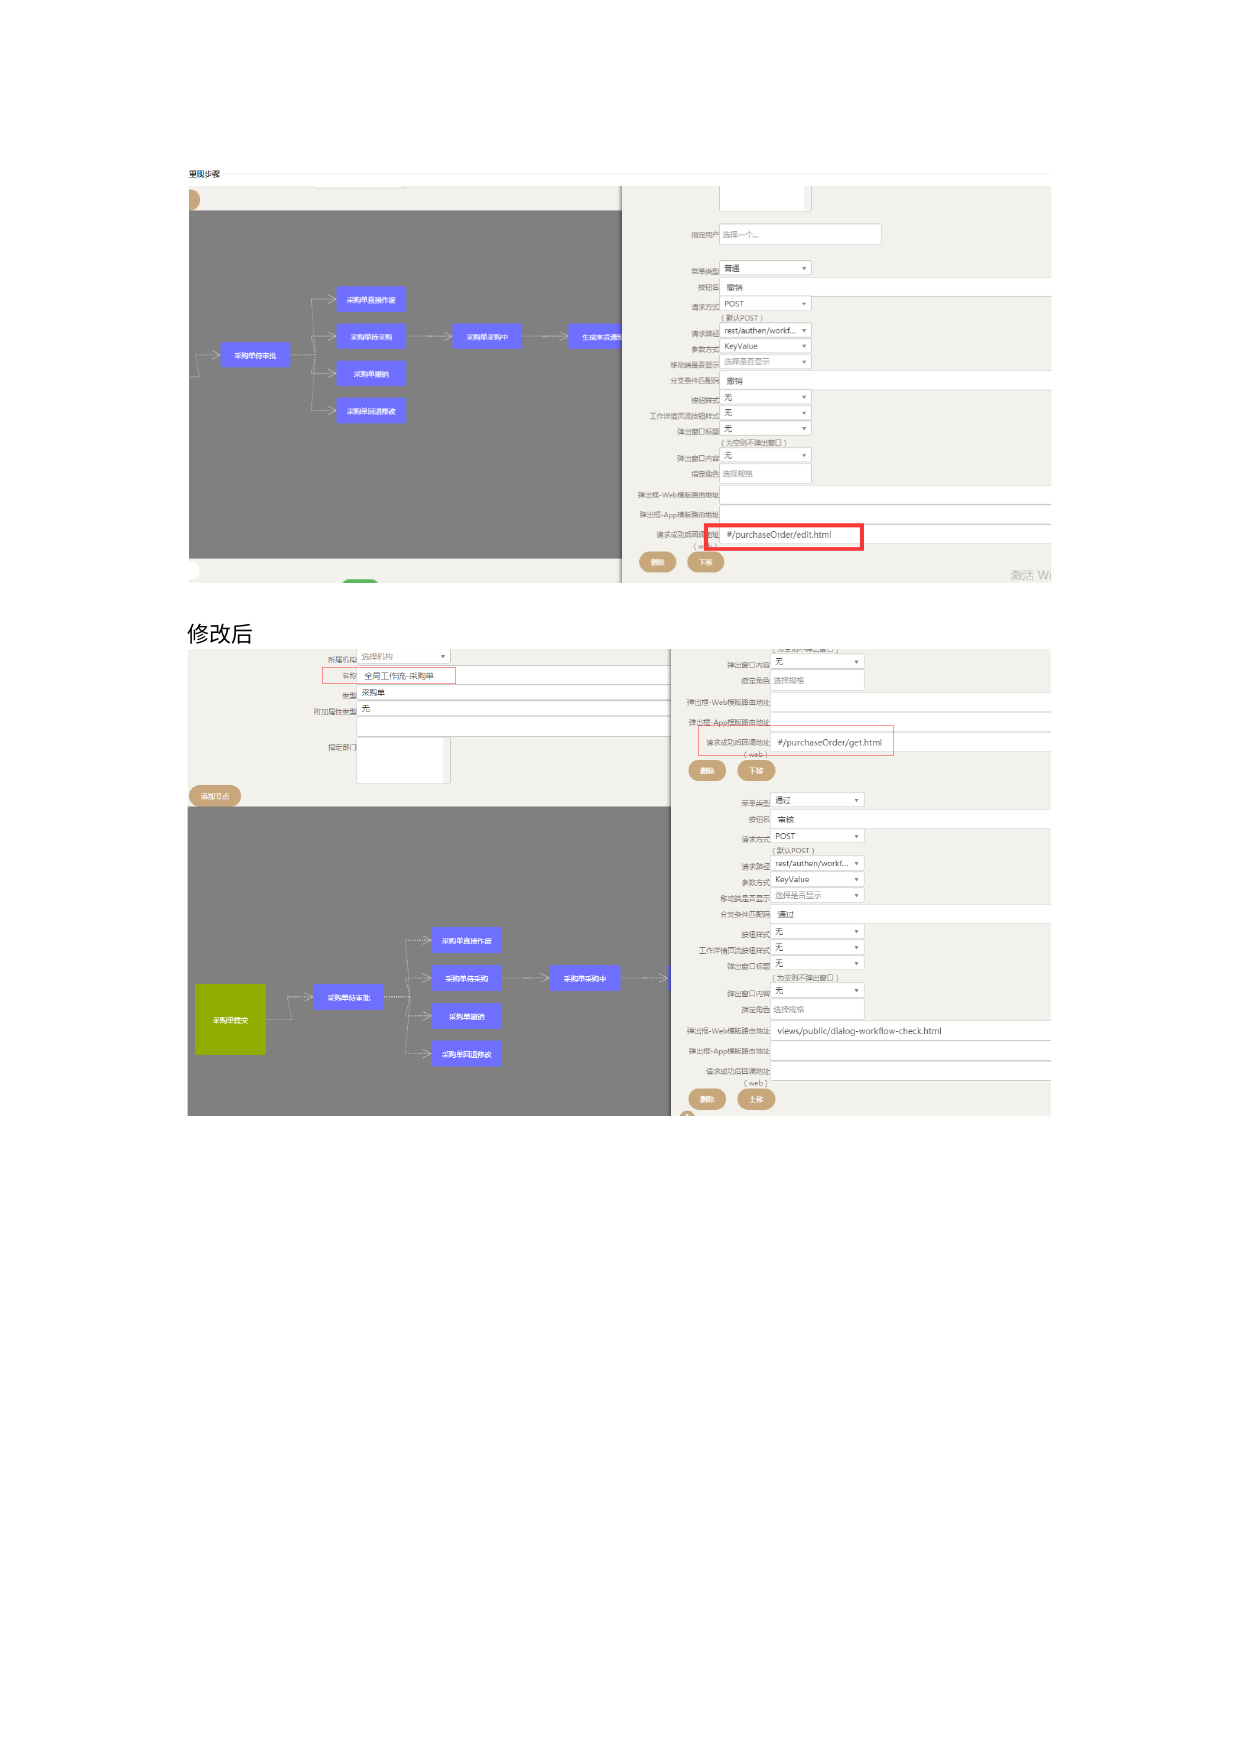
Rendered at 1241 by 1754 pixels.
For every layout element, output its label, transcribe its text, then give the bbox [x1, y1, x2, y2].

picture [187, 649, 1051, 1116]
picture [187, 162, 1052, 589]
text 修改后 [187, 617, 1053, 649]
